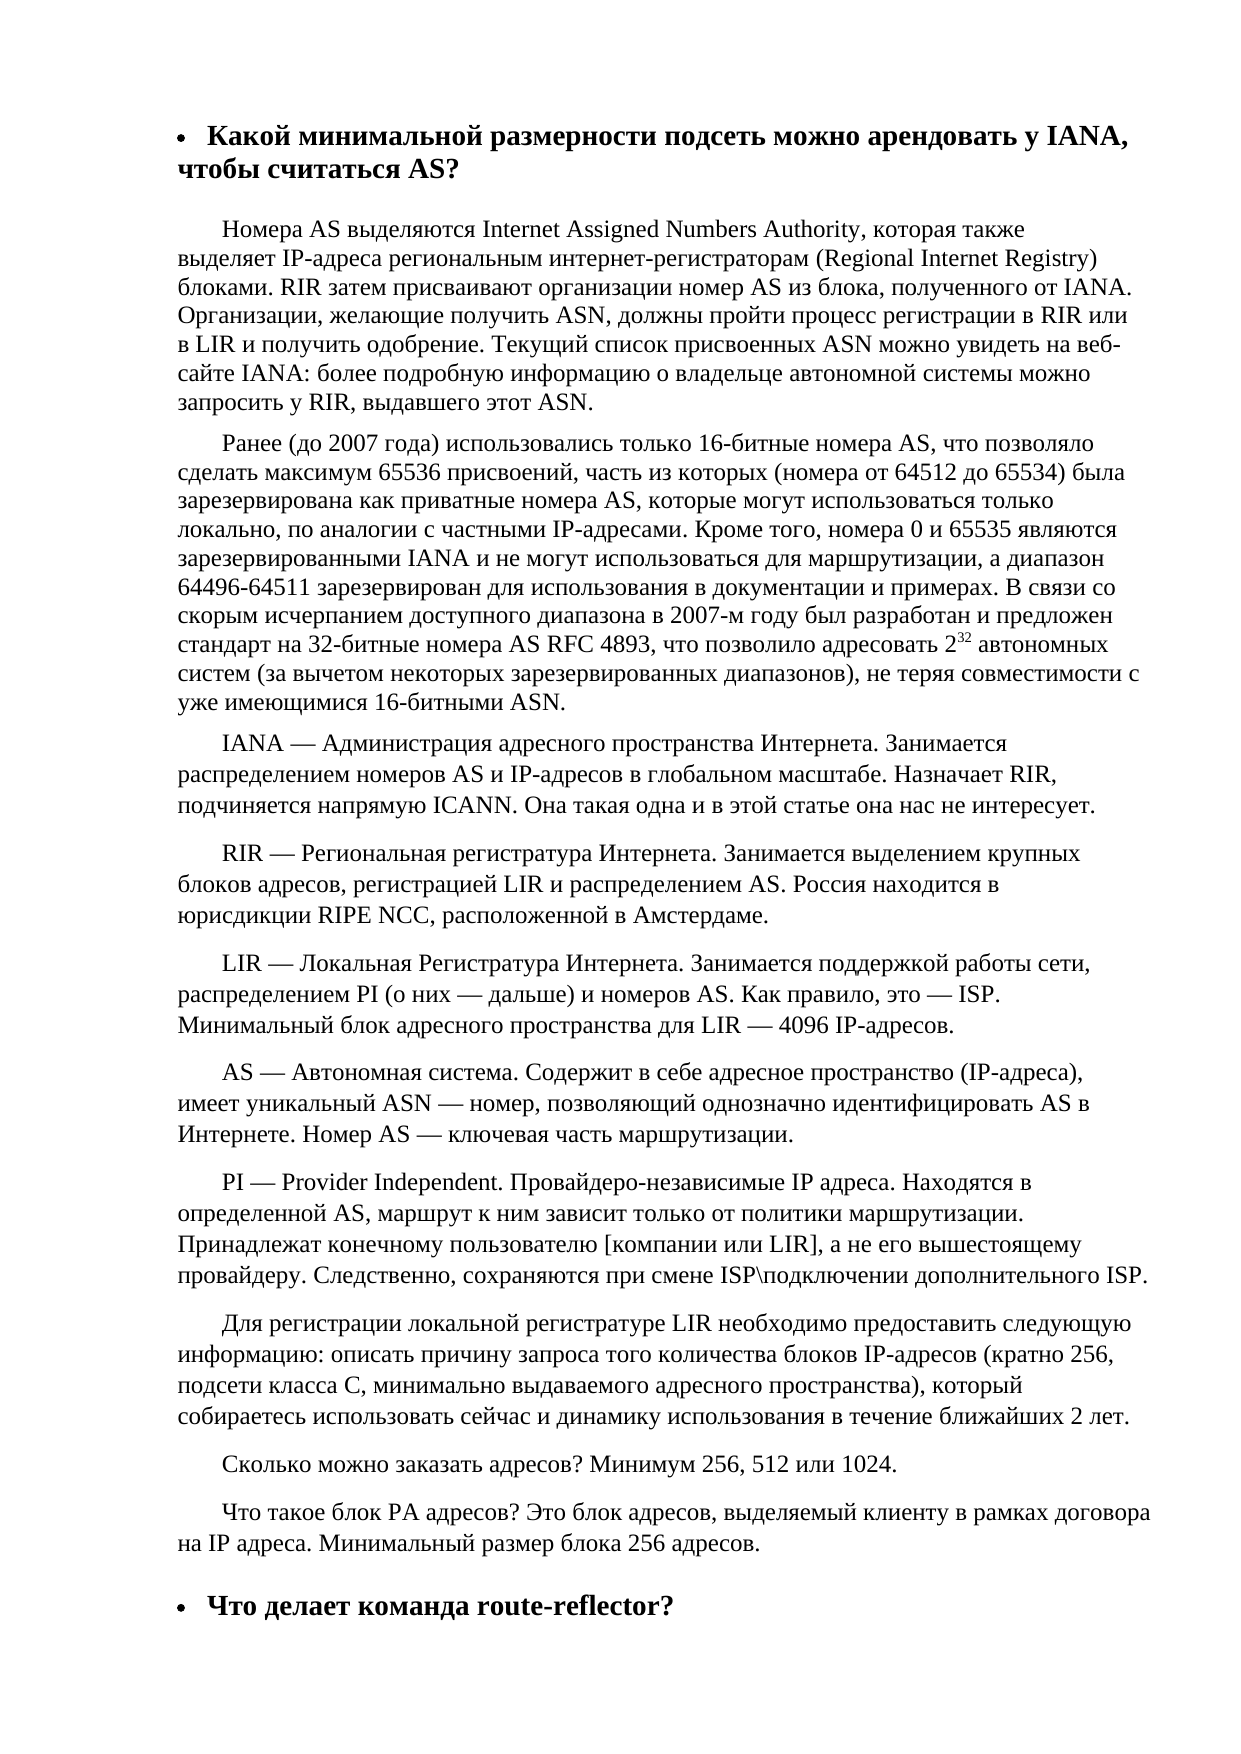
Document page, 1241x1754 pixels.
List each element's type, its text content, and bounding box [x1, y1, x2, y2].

text Сколько можно заказать адресов? Минимум 256, 512 или 1024. [177, 1449, 1152, 1478]
list Что делает команда route-reflector? [177, 1588, 1152, 1621]
text Что такое блок РА адресов? Это блок адресов, выделяемый клиенту в рамках договора на IP адреса. Минимальный размер блока 256 адресов. [177, 1497, 1152, 1556]
text RIR — Региональная регистратура Интернета. Занимается выделением крупных блоков адресов, регистрацией LIR и распределением AS. Россия находится в юрисдикции RIPE NCC, расположенной в Амстердаме. [177, 838, 1152, 929]
text LIR — Локальная Регистратура Интернета. Занимается поддержкой работы сети, распределением PI (о них — дальше) и номеров AS. Как правило, это — ISP. Минимальный блок адресного пространства для LIR — 4096 IP-адресов. [177, 948, 1152, 1038]
text IANA — Администрация адресного пространства Интернета. Занимается распределением номеров AS и IP-адресов в глобальном масштабе. Назначает RIR, подчиняется напрямую ICANN. Она такая одна и в этой статье она нас не интересует. [177, 728, 1152, 819]
text Для регистрации локальной регистратуре LIR необходимо предоставить следующую информацию: описать причину запроса того количества блоков IP-адресов (кратно 256, подсети класса C, минимально выдаваемого адресного пространства), который собираетесь использовать сейчас и динамику использования в течение ближайших 2 лет. [177, 1308, 1152, 1430]
text Номера AS выделяются Internet Assigned Numbers Authority, которая также выделяет IP-адреса региональным интернет-регистраторам (Regional Internet Registry) блоками. RIR затем присваивают организации номер AS из блока, полученного от IANA. Организации, желающие получить ASN, должны пройти процесс регистрации в RIR или в LIR и получить одобрение. Текущий список присвоенных ASN можно увидеть на веб-сайте IANA: более подробную информацию о владельце автономной системы можно запросить у RIR, выдавшего этот ASN. [177, 214, 1152, 416]
text AS — Автономная система. Содержит в себе адресное пространство (IP-адреса), имеет уникальный ASN — номер, позволяющий однозначно идентифицировать AS в Интернете. Номер AS — ключевая часть маршрутизации. [177, 1057, 1152, 1148]
text Ранее (до 2007 года) использовались только 16-битные номера AS, что позволяло сделать максимум 65536 присвоений, часть из которых (номера от 64512 до 65534) была зарезервирована как приватные номера AS, которые могут использоваться только локально, по аналогии с частными IP-адресами. Кроме того, номера 0 и 65535 являются зарезервированными IANA и не могут использоваться для маршрутизации, а диапазон 64496-64511 зарезервирован для использования в документации и примерах. В связи со скорым исчерпанием доступного диапазона в 2007-м году был разработан и предложен стандарт на 32-битные номера AS RFC 4893, что позволило адресовать 232 автономных систем (за вычетом некоторых зарезервированных диапазонов), не теряя совместимости с уже имеющимися 16-битными ASN. [177, 428, 1152, 716]
text PI — Provider Independent. Провайдеро-независимые IP адреса. Находятся в определенной AS, маршрут к ним зависит только от политики маршрутизации. Принадлежат конечному пользователю [компании или LIR], а не его вышестоящему провайдеру. Следственно, сохраняются при смене ISP\подключении дополнительного ISP. [177, 1167, 1152, 1289]
list Какой минимальной размерности подсеть можно арендовать у IANA, чтобы считаться AS? [177, 118, 1152, 185]
